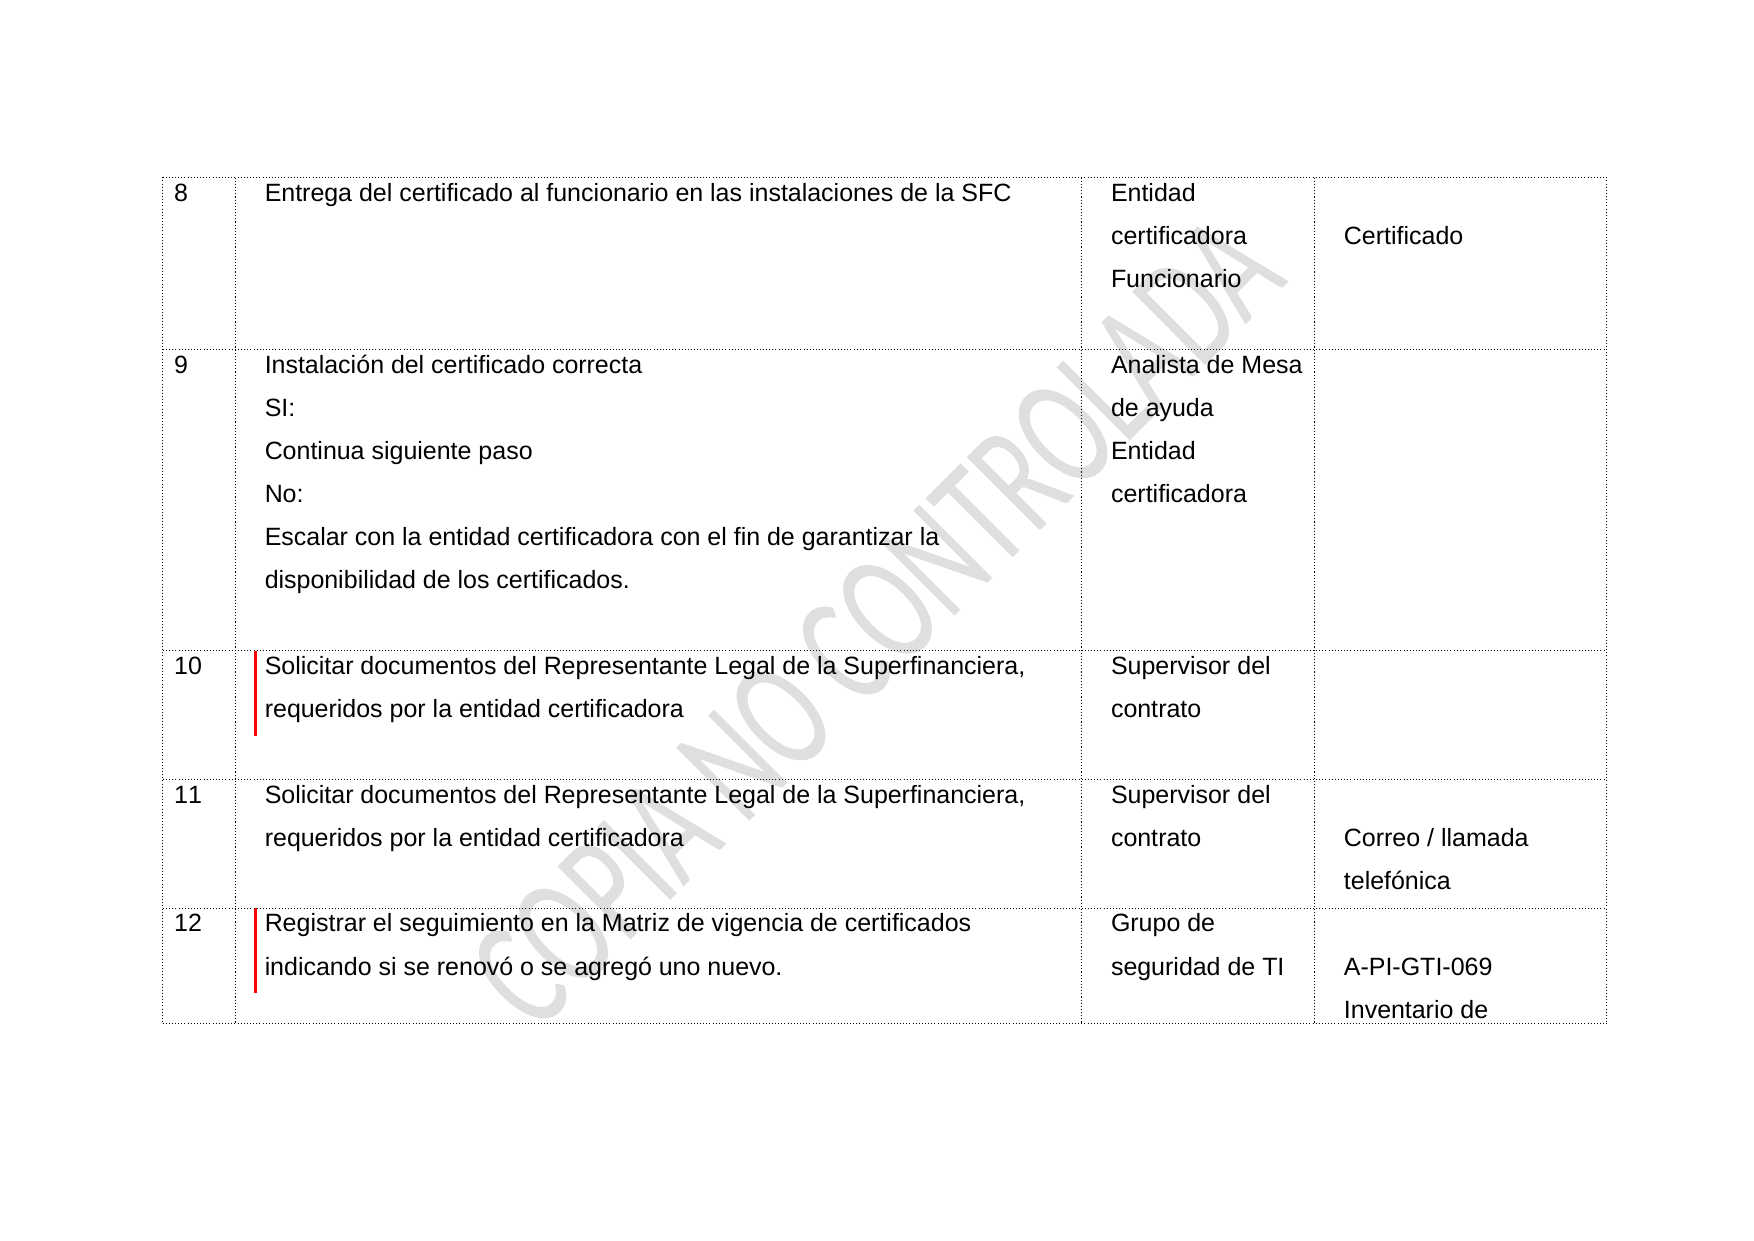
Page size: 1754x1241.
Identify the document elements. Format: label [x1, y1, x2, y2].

table_cell [163, 177, 1606, 1024]
